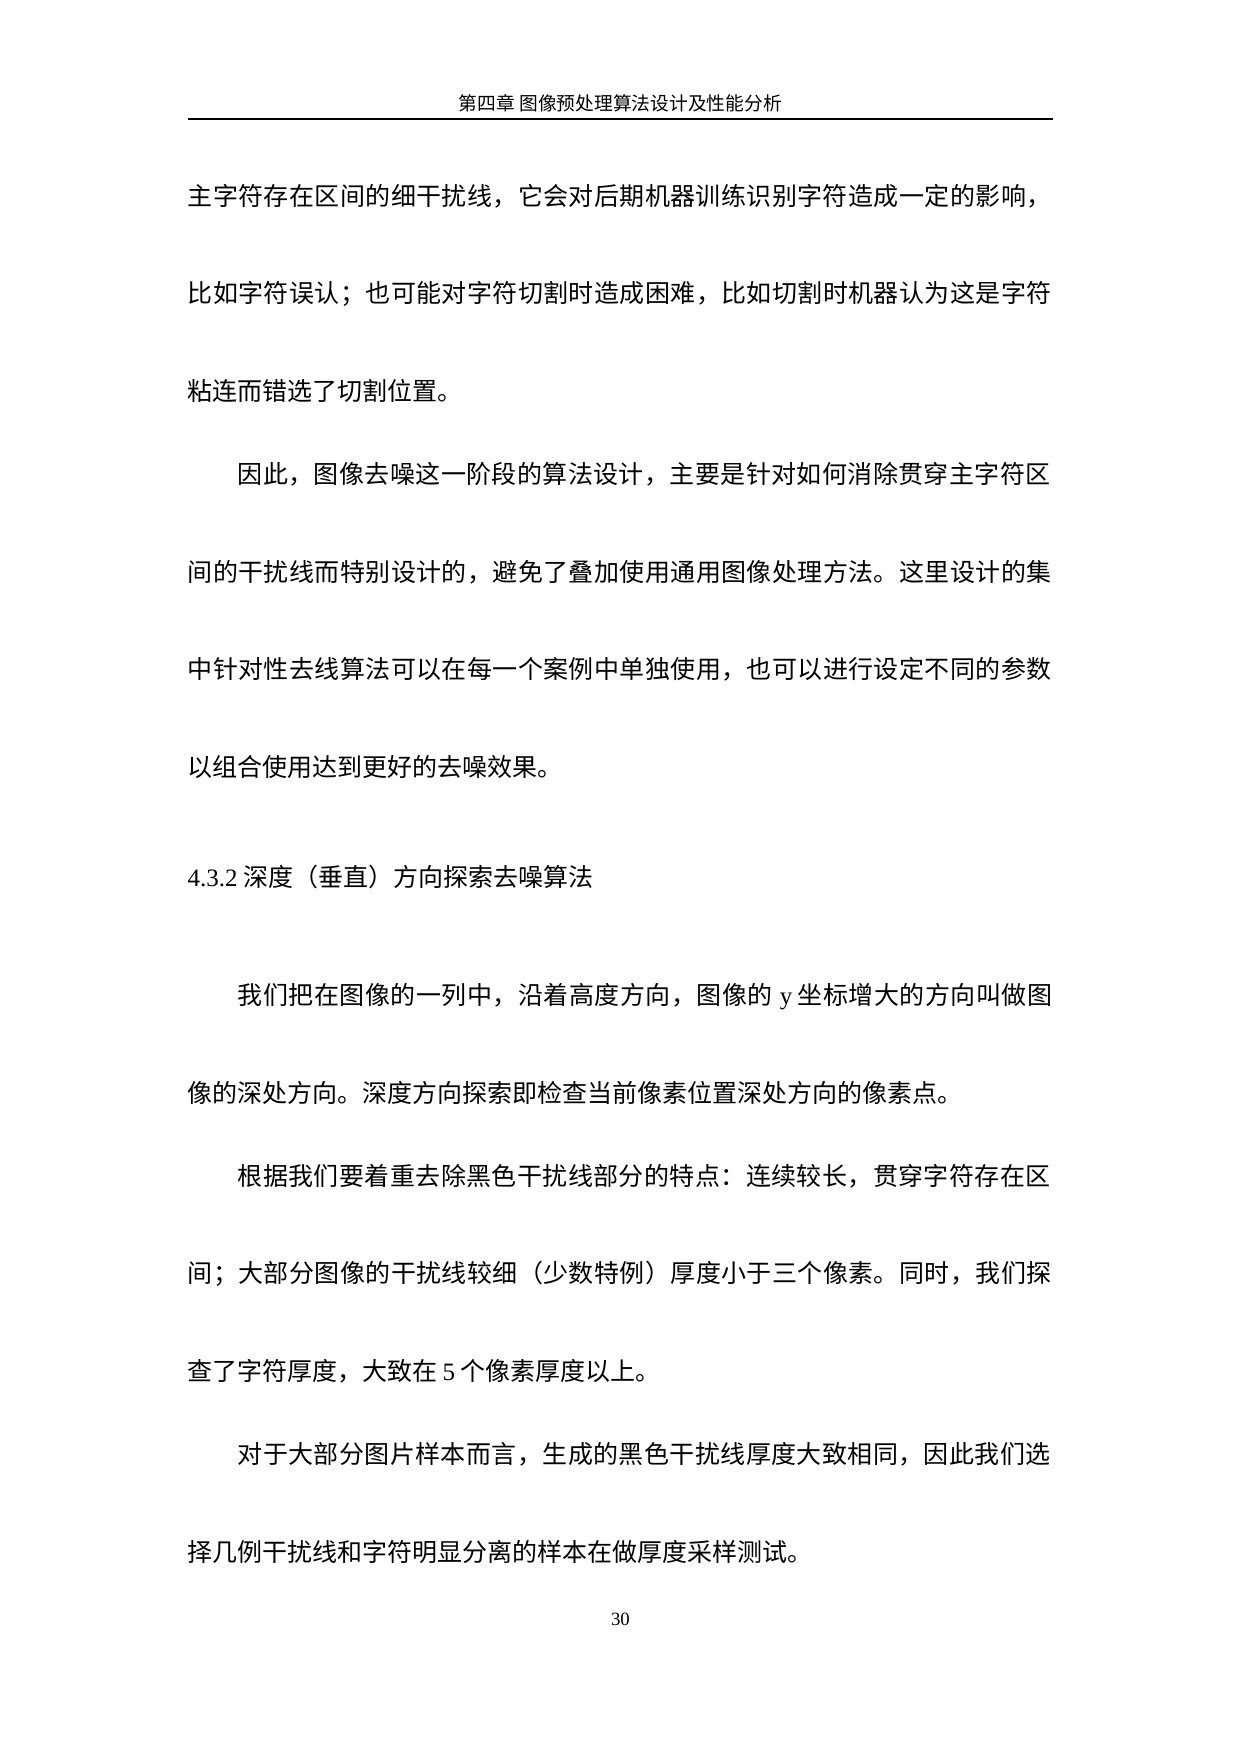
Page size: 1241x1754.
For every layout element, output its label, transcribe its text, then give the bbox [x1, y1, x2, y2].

text 我们把在图像的一列中，沿着高度方向，图像的y坐标增大的方向叫做图像的深处方向。深度方向探索即检查当前像素位置深处方向的像素点。 [187, 961, 1053, 1124]
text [187, 162, 1053, 422]
text 根据我们要着重去除黑色干扰线部分的特点：连续较长，贯穿字符存在区间；大部分图像的干扰线较细（少数特例）厚度小于三个像素。同时，我们探查了字符厚度，大致在5个像素厚度以上。 [187, 1142, 1053, 1402]
text 因此，图像去噪这一阶段的算法设计，主要是针对如何消除贯穿主字符区间的干扰线而特别设计的，避免了叠加使用通用图像处理方法。这里设计的集中针对性去线算法可以在每一个案例中单独使用，也可以进行设定不同的参数以组合使用达到更好的去噪效果。 [187, 440, 1053, 798]
text 对于大部分图片样本而言，生成的黑色干扰线厚度大致相同，因此我们选择几例干扰线和字符明显分离的样本在做厚度采样测试。 [187, 1420, 1053, 1583]
subtitle 4.3.2 深度（垂直）方向探索去噪算法 [187, 843, 1053, 908]
